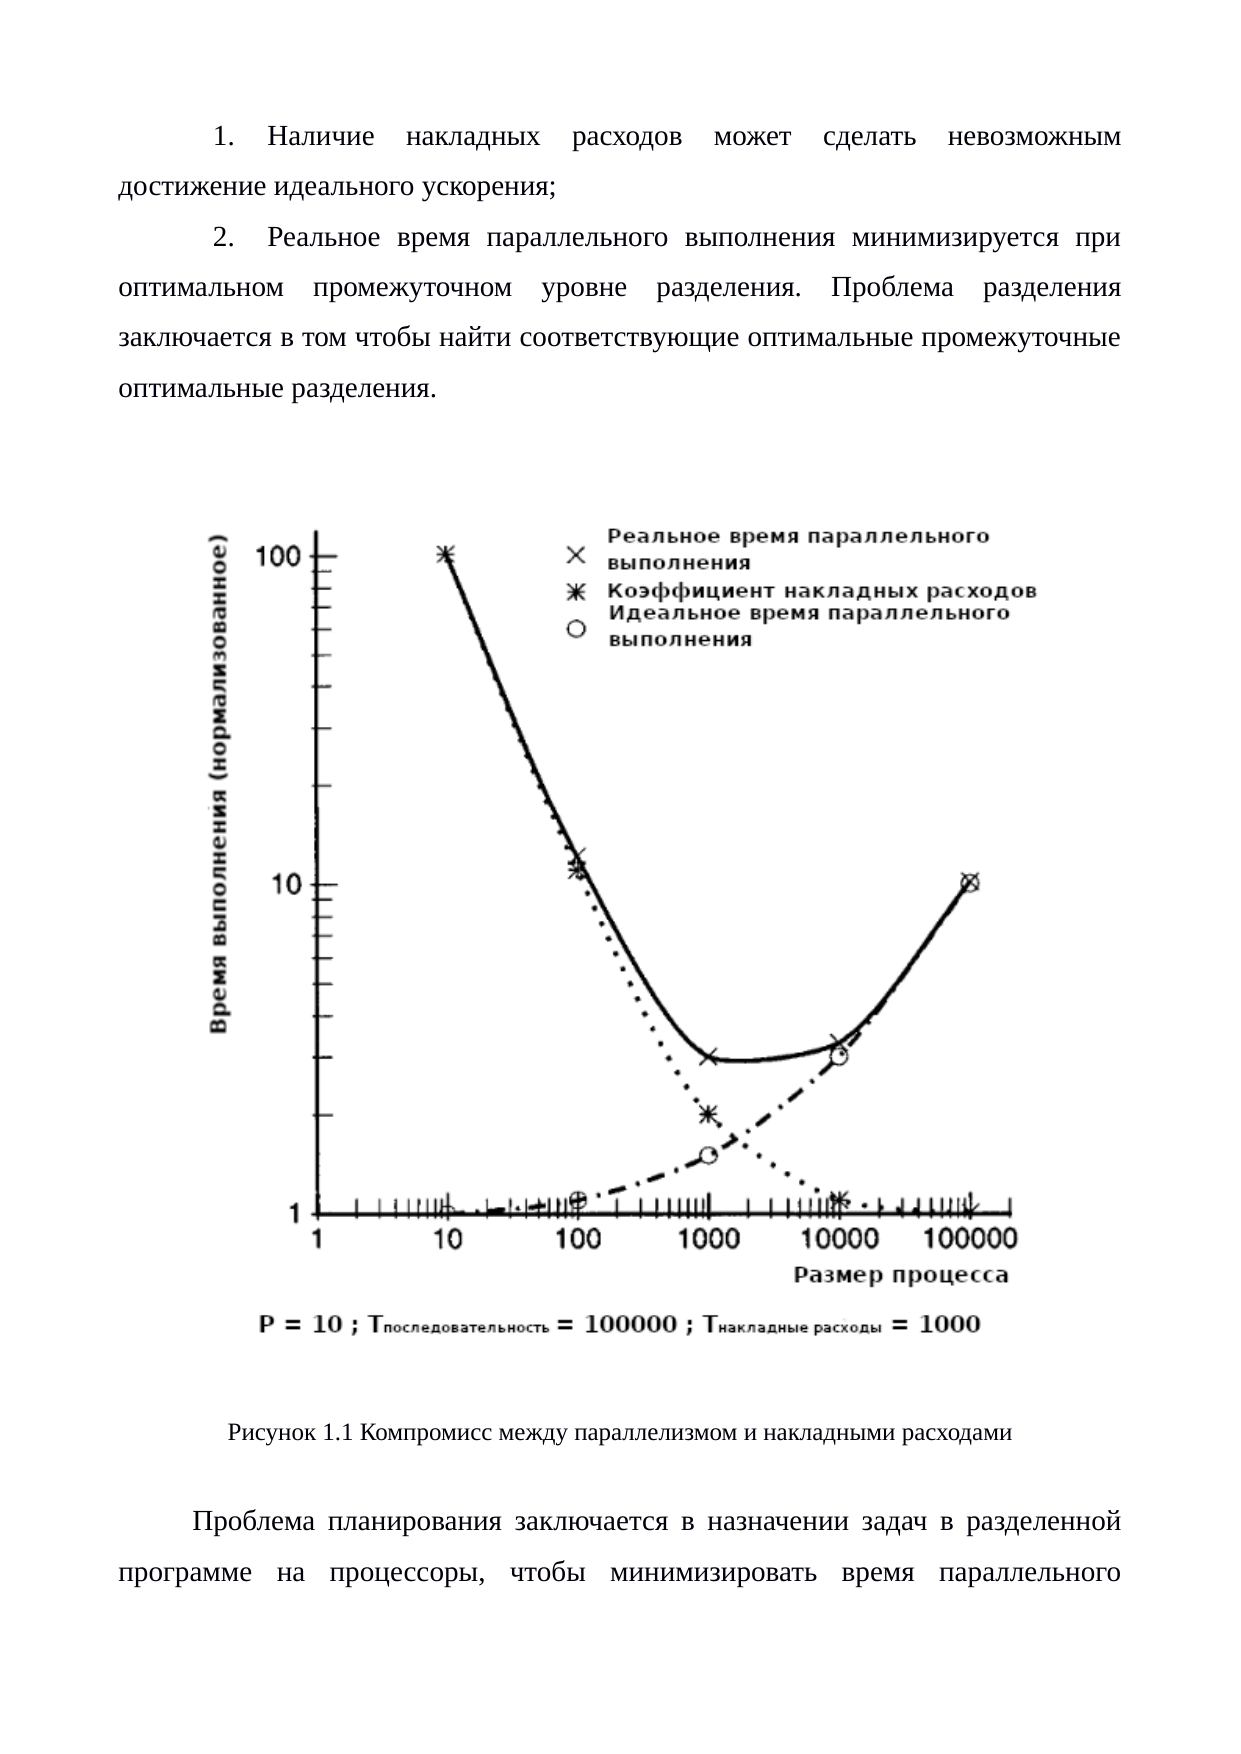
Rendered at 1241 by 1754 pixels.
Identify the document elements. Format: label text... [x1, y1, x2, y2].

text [118, 1503, 1122, 1587]
list Наличие накладных расходов может сделать невозможным достижение идеального ускорения; [118, 118, 1122, 202]
picture [130, 479, 1067, 1389]
list Реальное время параллельного выполнения минимизируется при оптимальном промежуточном уровне разделения. Проблема разделения заключается в том чтобы найти соответствующие оптимальные промежуточные оптимальные разделения. [118, 219, 1122, 403]
